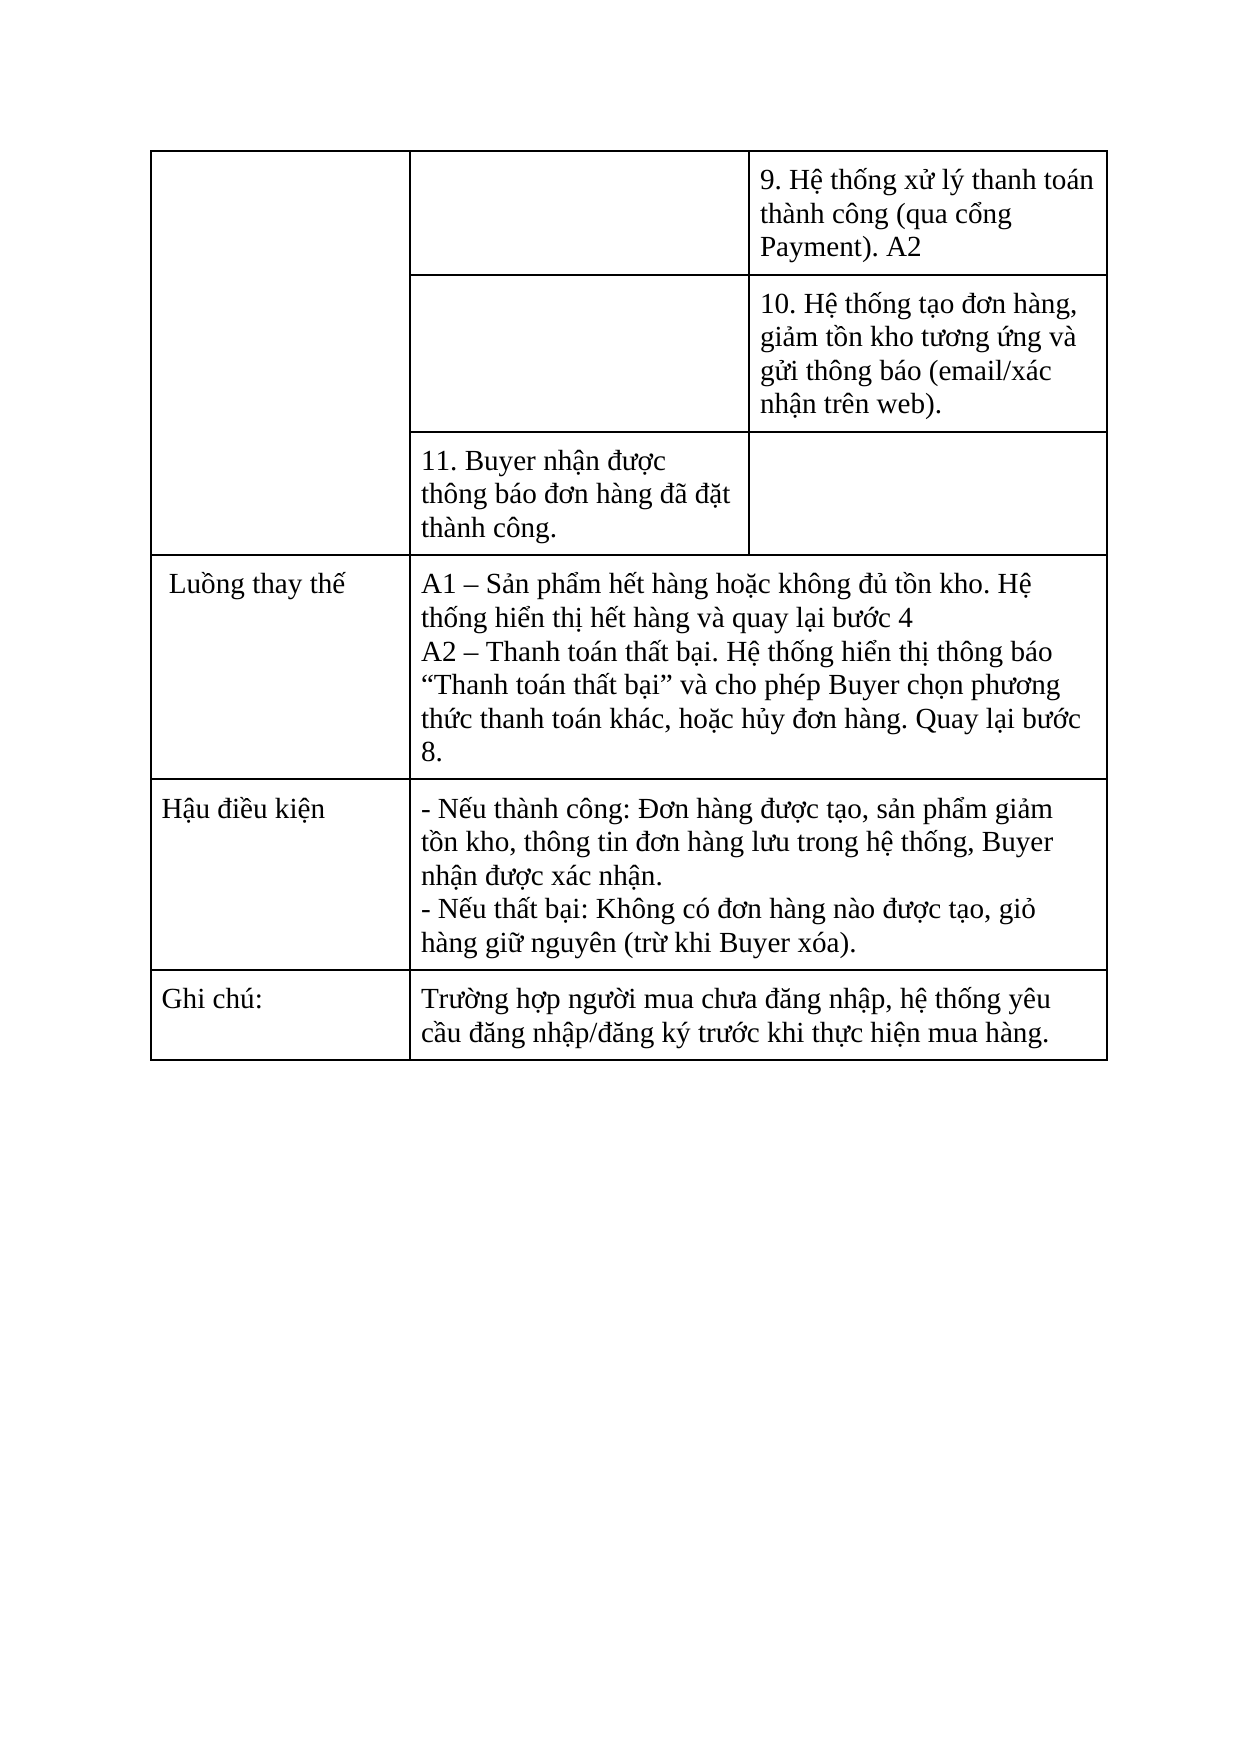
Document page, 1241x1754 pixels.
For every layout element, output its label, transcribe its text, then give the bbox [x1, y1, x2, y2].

table_cell 11. Buyer nhận được thông báo đơn hàng đã đặt thành công. [411, 433, 748, 554]
table_cell A1 – Sản phẩm hết hàng hoặc không đủ tồn kho. Hệ thống hiển thị hết hàng và quay lại bước 4 A2 – Thanh toán thất bại. Hệ thống hiển thị thông báo “Thanh toán thất bại” và cho phép Buyer chọn phương thức thanh toán khác, hoặc hủy đơn hàng. Quay lại bước 8. [411, 556, 1106, 778]
table_cell [411, 276, 748, 431]
table_cell 10. Hệ thống tạo đơn hàng, giảm tồn kho tương ứng và gửi thông báo (email/xác nhận trên web). [750, 276, 1106, 431]
table_cell [411, 152, 748, 273]
table_cell Ghi chú: [152, 971, 409, 1059]
table_cell Trường hợp người mua chưa đăng nhập, hệ thống yêu cầu đăng nhập/đăng ký trước khi thực hiện mua hàng. [411, 971, 1106, 1059]
table_cell 9. Hệ thống xử lý thanh toán thành công (qua cổng Payment). A2 [750, 152, 1106, 273]
table_cell [750, 433, 1106, 554]
table_cell Luồng thay thế [152, 556, 409, 778]
table_cell - Nếu thành công: Đơn hàng được tạo, sản phẩm giảm tồn kho, thông tin đơn hàng lưu trong hệ thống, Buyer nhận được xác nhận. - Nếu thất bại: Không có đơn hàng nào được tạo, giỏ hàng giữ nguyên (trừ khi Buyer xóa). [411, 780, 1106, 969]
table_cell Hậu điều kiện [152, 780, 409, 969]
